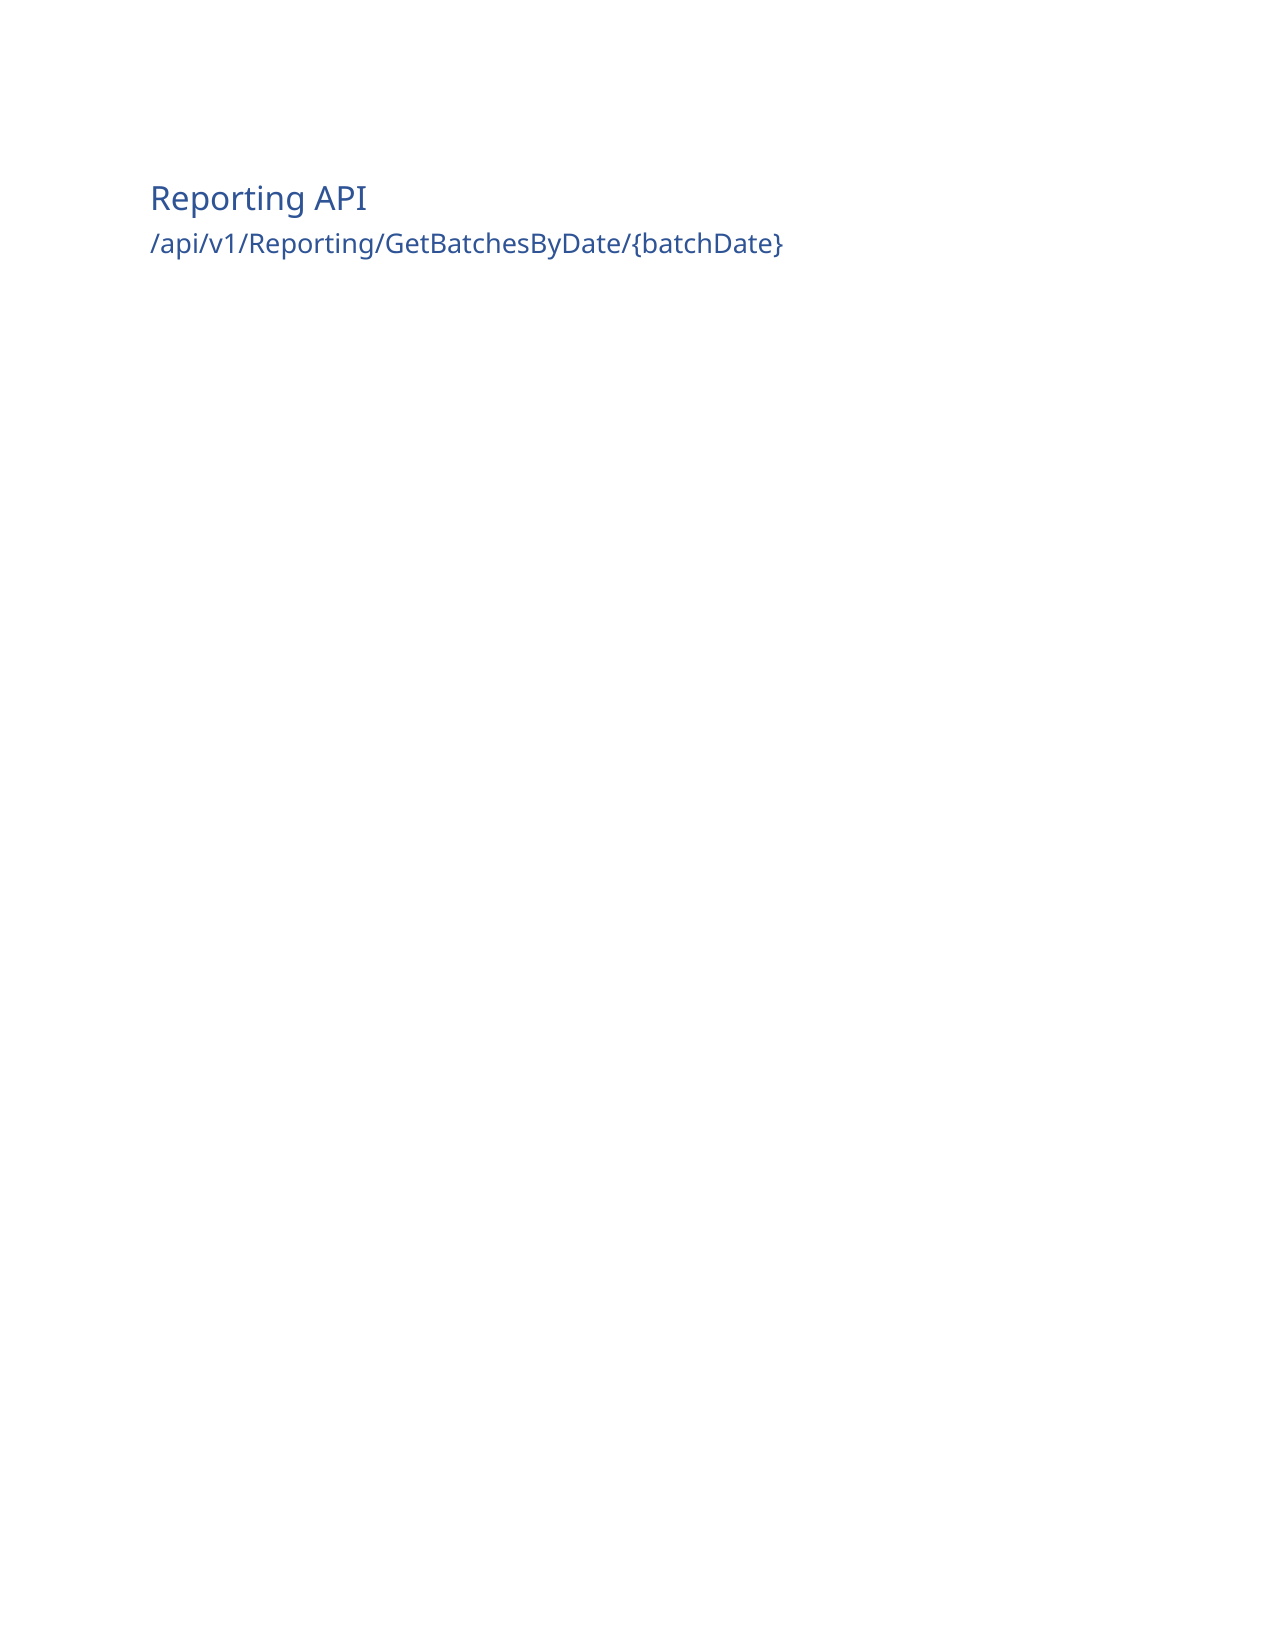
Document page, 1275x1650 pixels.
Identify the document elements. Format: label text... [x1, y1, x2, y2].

subtitle /api/v1/Reporting/GetBatchesByDate/{batchDate} [150, 224, 1125, 261]
subtitle Reporting API [150, 175, 1125, 220]
